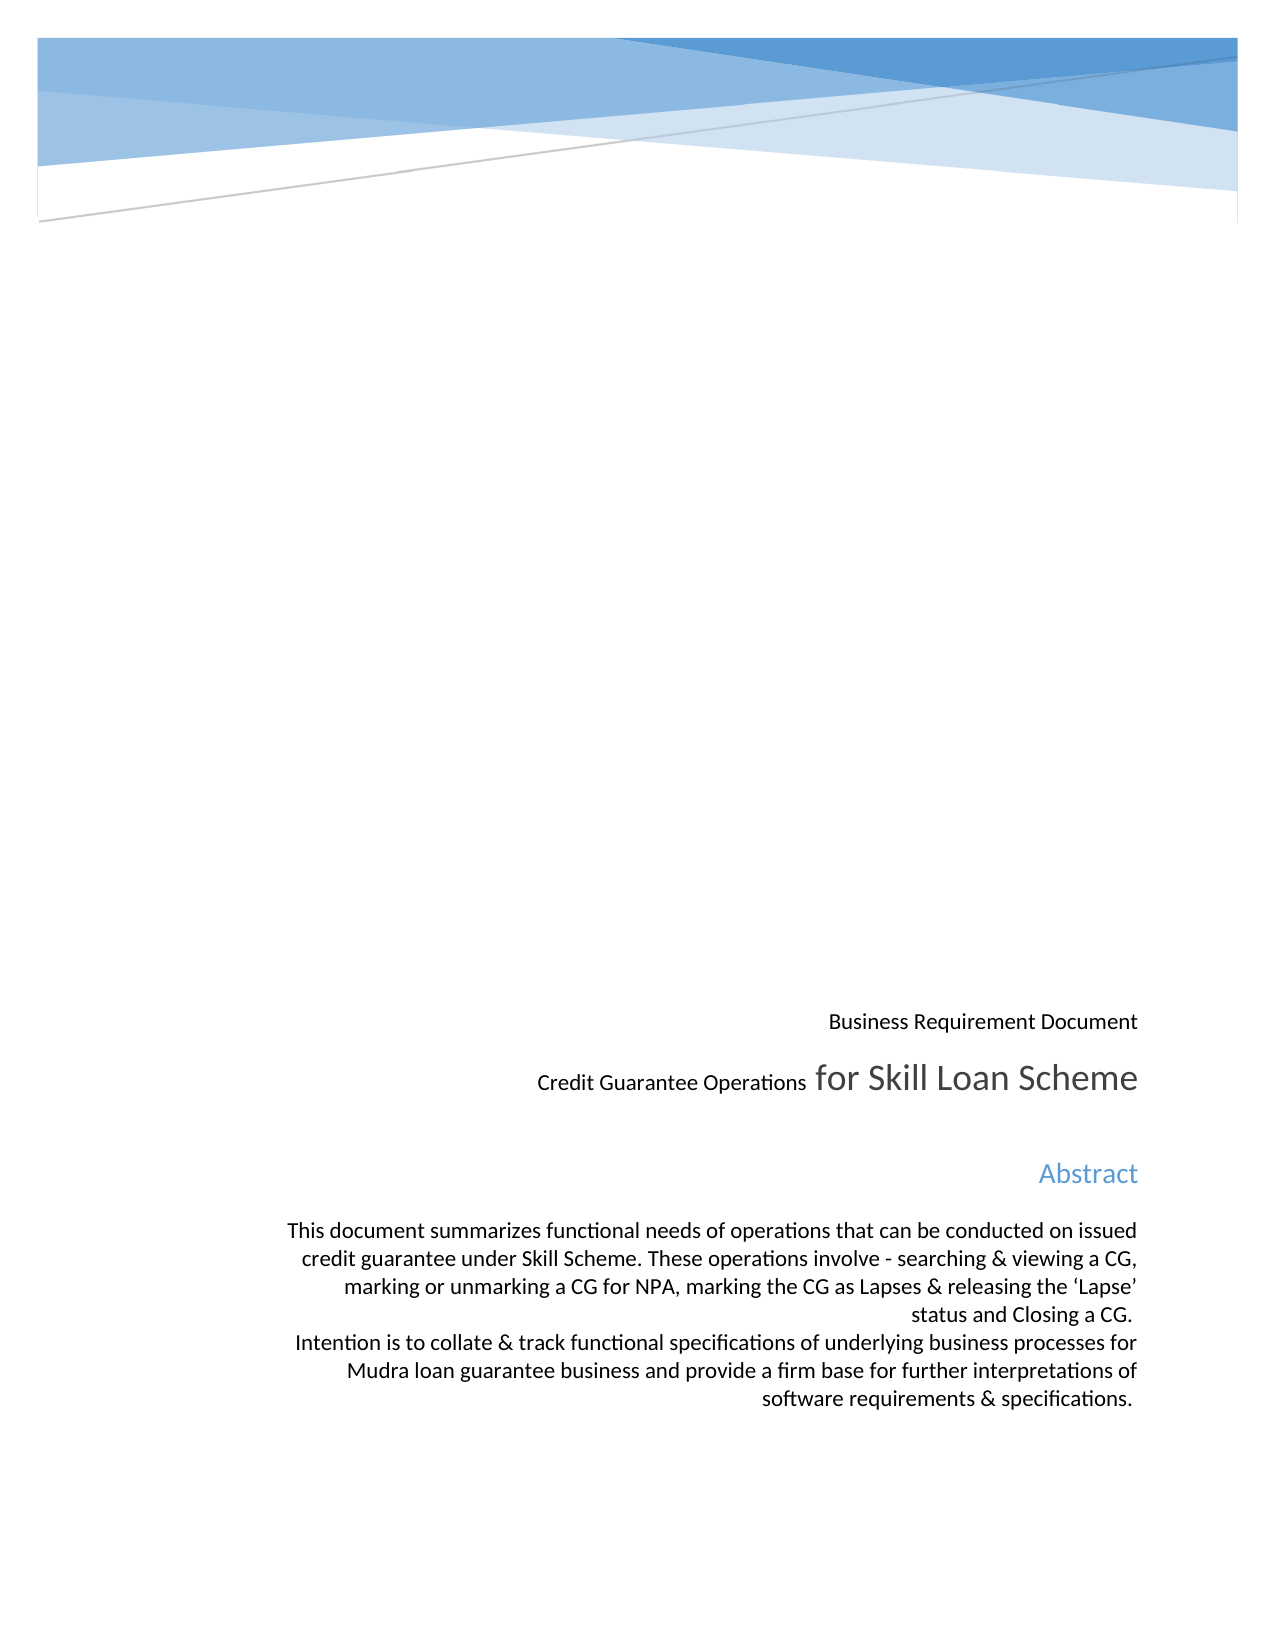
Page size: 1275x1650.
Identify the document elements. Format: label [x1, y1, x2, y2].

picture [37, 37, 1238, 238]
